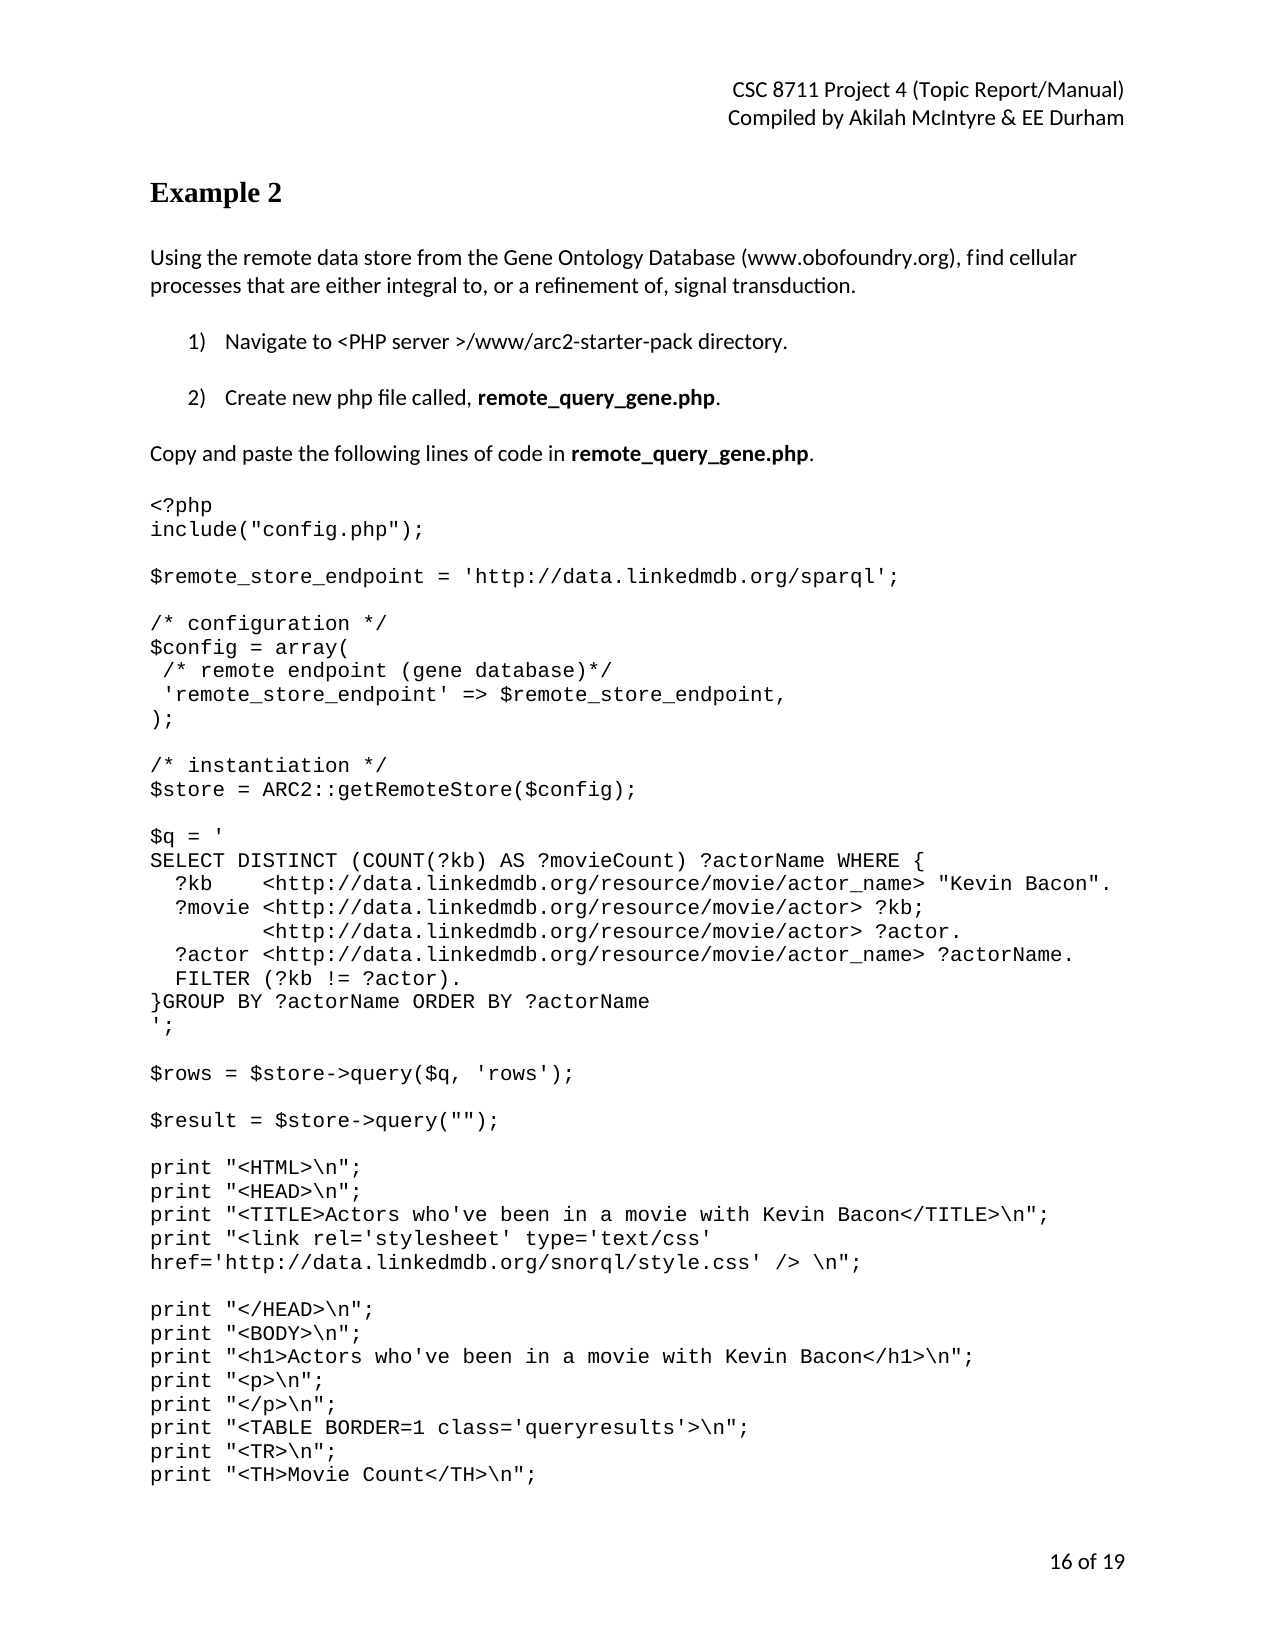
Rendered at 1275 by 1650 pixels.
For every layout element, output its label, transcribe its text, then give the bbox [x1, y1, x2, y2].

text Using the remote data store from the Gene Ontology Database (www.obofoundry.org), find cellular processes that are either integral to, or a refinement of, signal transduction. [150, 243, 1125, 299]
text FILTER (?kb != ?actor). [150, 968, 1125, 992]
text SELECT DISTINCT (COUNT(?kb) AS ?movieCount) ?actorName WHERE { [150, 850, 1125, 873]
text /* instantiation */ [150, 755, 1125, 779]
text 'remote_store_endpoint' => $remote_store_endpoint, [150, 684, 1125, 708]
text print "<TITLE>Actors who've been in a movie with Kevin Bacon</TITLE>\n"; [150, 1204, 1125, 1228]
text $q = ' [150, 826, 1125, 850]
text print "<TABLE BORDER=1 class='queryresults'>\n"; [150, 1417, 1125, 1441]
text print "<h1>Actors who've been in a movie with Kevin Bacon</h1>\n"; [150, 1346, 1125, 1370]
text }GROUP BY ?actorName ORDER BY ?actorName [150, 992, 1125, 1015]
text $result = $store->query(""); [150, 1110, 1125, 1133]
text $rows = $store->query($q, 'rows'); [150, 1062, 1125, 1086]
list Navigate to <PHP server >/www/arc2-starter-pack directory. [187, 327, 1125, 355]
text $config = array( [150, 637, 1125, 661]
text print "<HEAD>\n"; [150, 1181, 1125, 1204]
text ?actor <http://data.linkedmdb.org/resource/movie/actor_name> ?actorName. [150, 944, 1125, 968]
text $store = ARC2::getRemoteStore($config); [150, 779, 1125, 802]
text ?movie <http://data.linkedmdb.org/resource/movie/actor> ?kb; [150, 897, 1125, 921]
text ?kb <http://data.linkedmdb.org/resource/movie/actor_name> "Kevin Bacon". [150, 873, 1125, 897]
text print "<BODY>\n"; [150, 1323, 1125, 1346]
text /* configuration */ [150, 613, 1125, 637]
text Copy and paste the following lines of code in remote_query_gene.php. [150, 439, 1125, 467]
text $remote_store_endpoint = 'http://data.linkedmdb.org/sparql'; [150, 566, 1125, 589]
text print "</p>\n"; [150, 1393, 1125, 1417]
text print "<link rel='stylesheet' type='text/css' href='http://data.linkedmdb.org/snorql/style.css' /> \n"; [150, 1228, 1125, 1275]
text <?php [150, 495, 1125, 519]
text /* remote endpoint (gene database)*/ [150, 661, 1125, 684]
text print "<TH>Movie Count</TH>\n"; [150, 1464, 1125, 1488]
subtitle Example 2 [150, 175, 1125, 208]
text print "<TR>\n"; [150, 1441, 1125, 1464]
text print "<HTML>\n"; [150, 1157, 1125, 1181]
text print "<p>\n"; [150, 1370, 1125, 1393]
list Create new php file called, remote_query_gene.php. [187, 383, 1125, 411]
text include("config.php"); [150, 519, 1125, 542]
text print "</HEAD>\n"; [150, 1299, 1125, 1323]
text ); [150, 708, 1125, 731]
text '; [150, 1015, 1125, 1039]
text <http://data.linkedmdb.org/resource/movie/actor> ?actor. [150, 921, 1125, 944]
